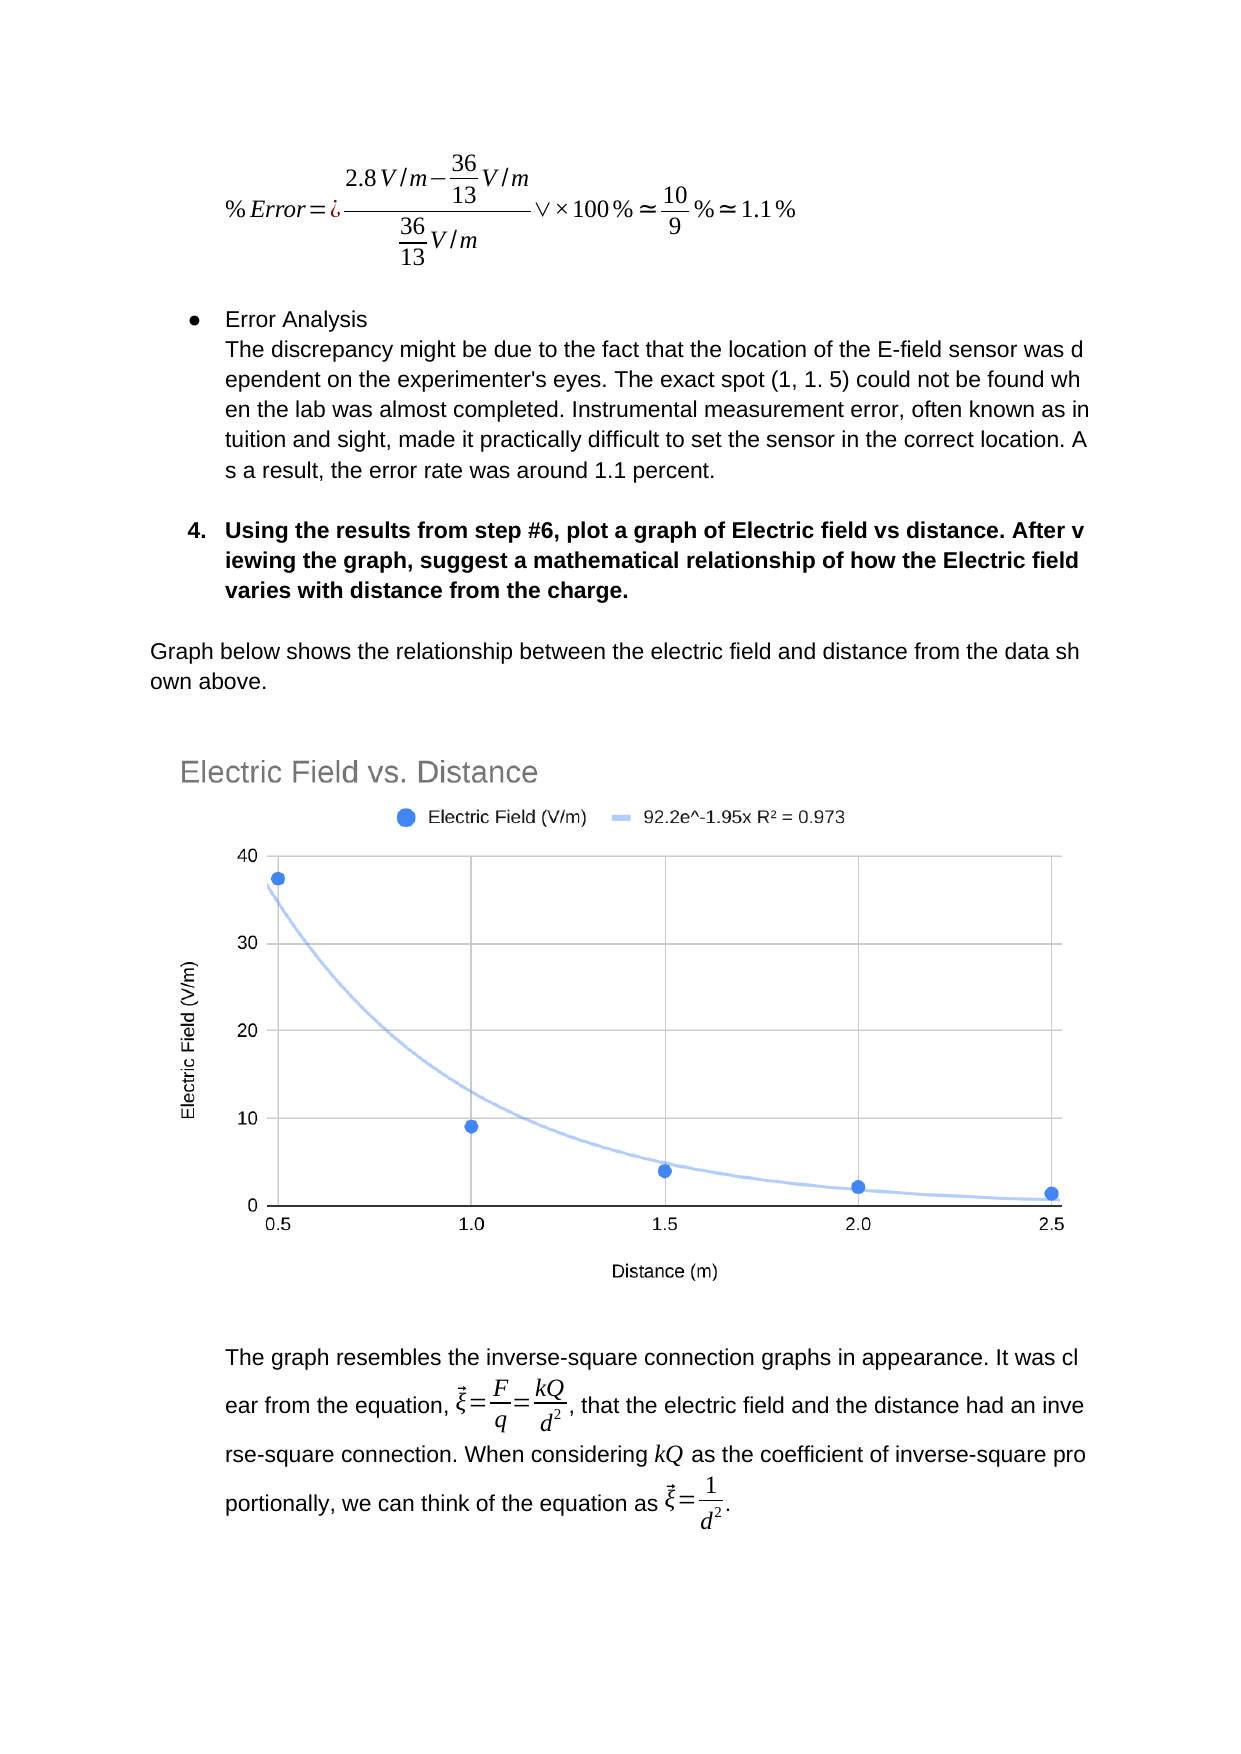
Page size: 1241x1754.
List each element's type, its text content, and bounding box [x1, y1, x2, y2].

text The discrepancy might be due to the fact that the location of the E-field sensor was dependent on the experimenter's eyes. The exact spot (1, 1. 5) could not be found when the lab was almost completed. Instrumental measurement error, often known as intuition and sight, made it practically difficult to set the sensor in the correct location. As a result, the error rate was around 1.1 percent. [225, 336, 1090, 483]
picture [150, 728, 1091, 1310]
text Graph below shows the relationship between the electric field and distance from the data shown above. [150, 638, 1090, 694]
list Using the results from step #6, plot a graph of Electric field vs distance. After viewing the graph, suggest a mathematical relationship of how the Electric field varies with distance from the charge. [187, 517, 1090, 604]
list Error Analysis [187, 306, 1090, 332]
text The graph resembles the inverse-square connection graphs in appearance. It was clear from the equation, , that the electric field and the distance had an inverse-square connection. When considering as the coefficient of inverse-square proportionally, we can think of the equation as . [225, 1344, 1090, 1534]
